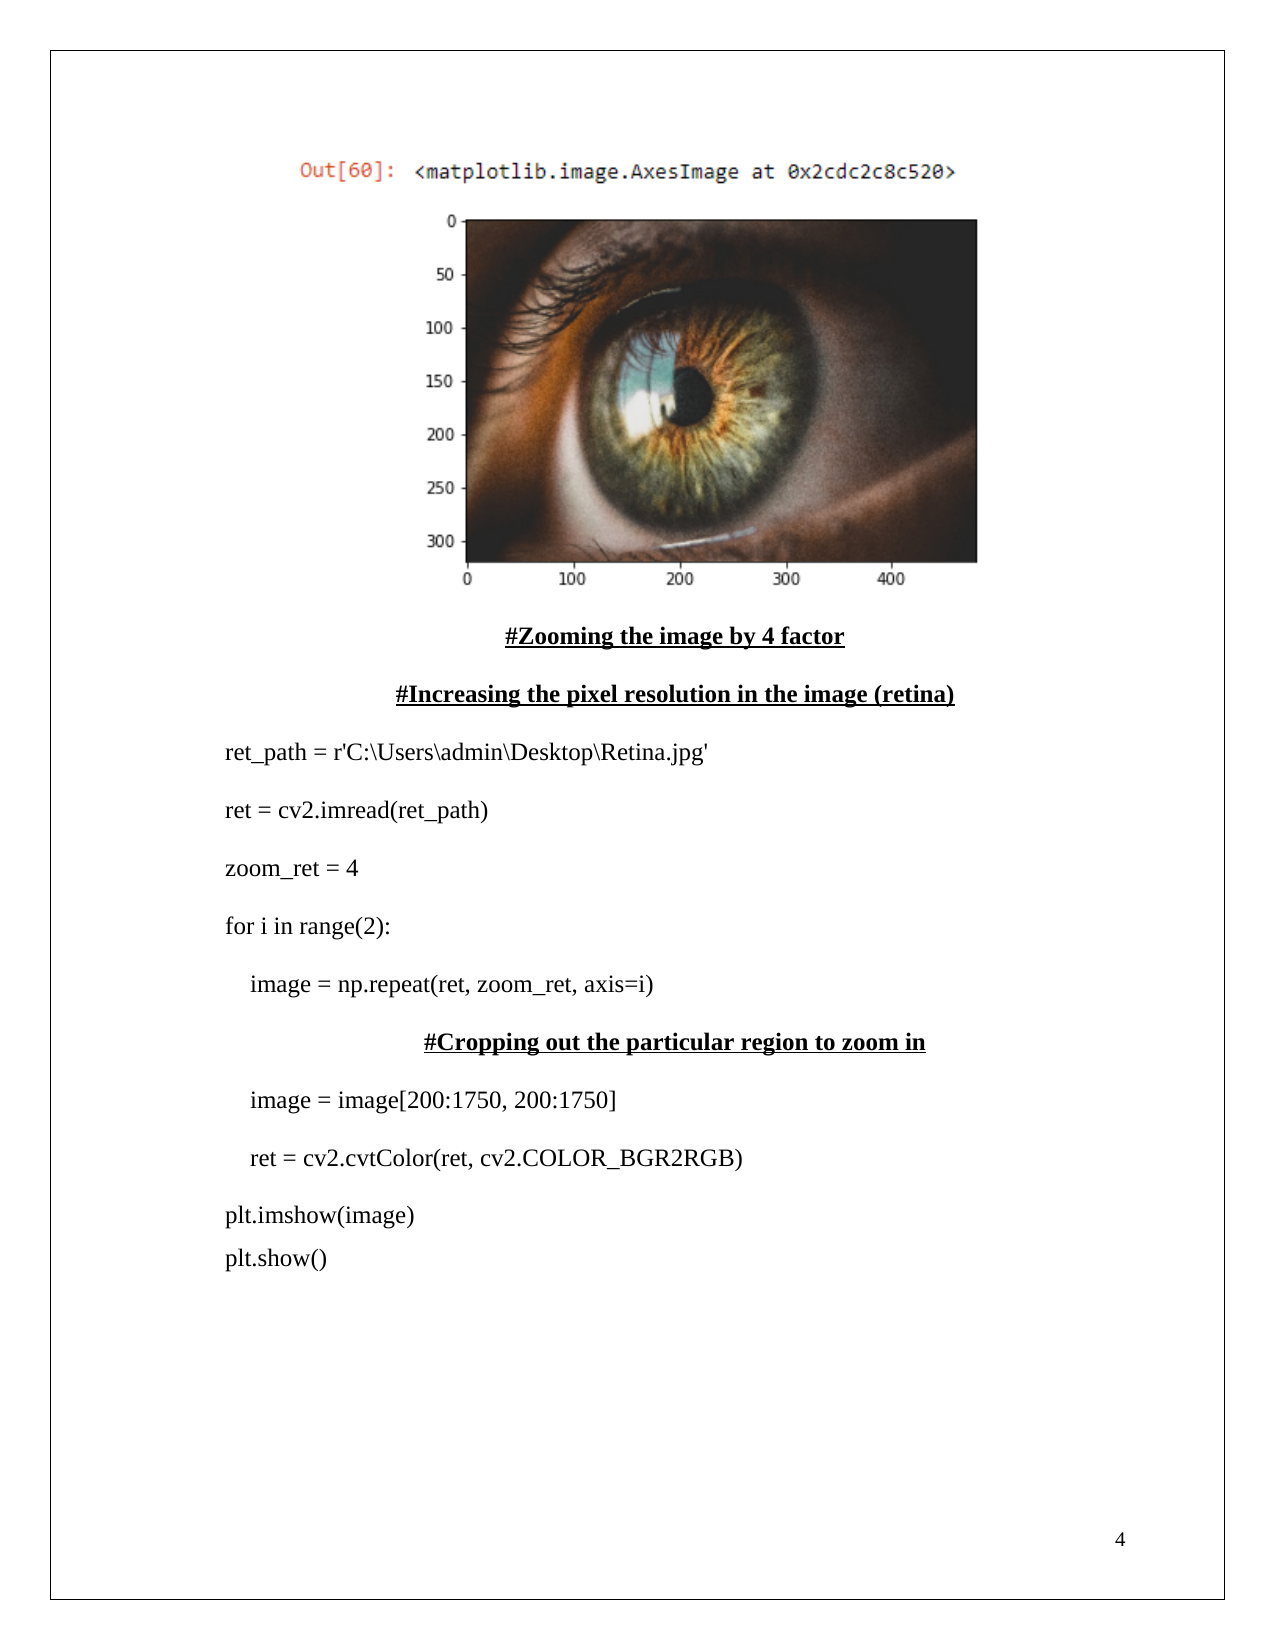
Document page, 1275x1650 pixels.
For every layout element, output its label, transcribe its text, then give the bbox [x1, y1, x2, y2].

picture [275, 150, 1075, 593]
text zoom_ret = 4 [225, 853, 1125, 882]
text plt.show() [225, 1243, 1125, 1272]
text ret = cv2.cvtColor(ret, cv2.COLOR_BGR2RGB) [225, 1143, 1125, 1171]
text for i in range(2): [225, 911, 1125, 940]
text image = np.repeat(ret, zoom_ret, axis=i) [225, 969, 1125, 998]
text ret = cv2.imread(ret_path) [225, 795, 1125, 824]
text image = image[200:1750, 200:1750] [225, 1085, 1125, 1113]
text #Increasing the pixel resolution in the image (retina) [225, 679, 1125, 708]
text #Cropping out the particular region to zoom in [225, 1027, 1125, 1056]
text plt.imshow(image) [225, 1201, 1125, 1229]
text #Zooming the image by 4 factor [225, 621, 1125, 650]
text ret_path = r'C:\Users\admin\Desktop\Retina.jpg' [225, 737, 1125, 766]
